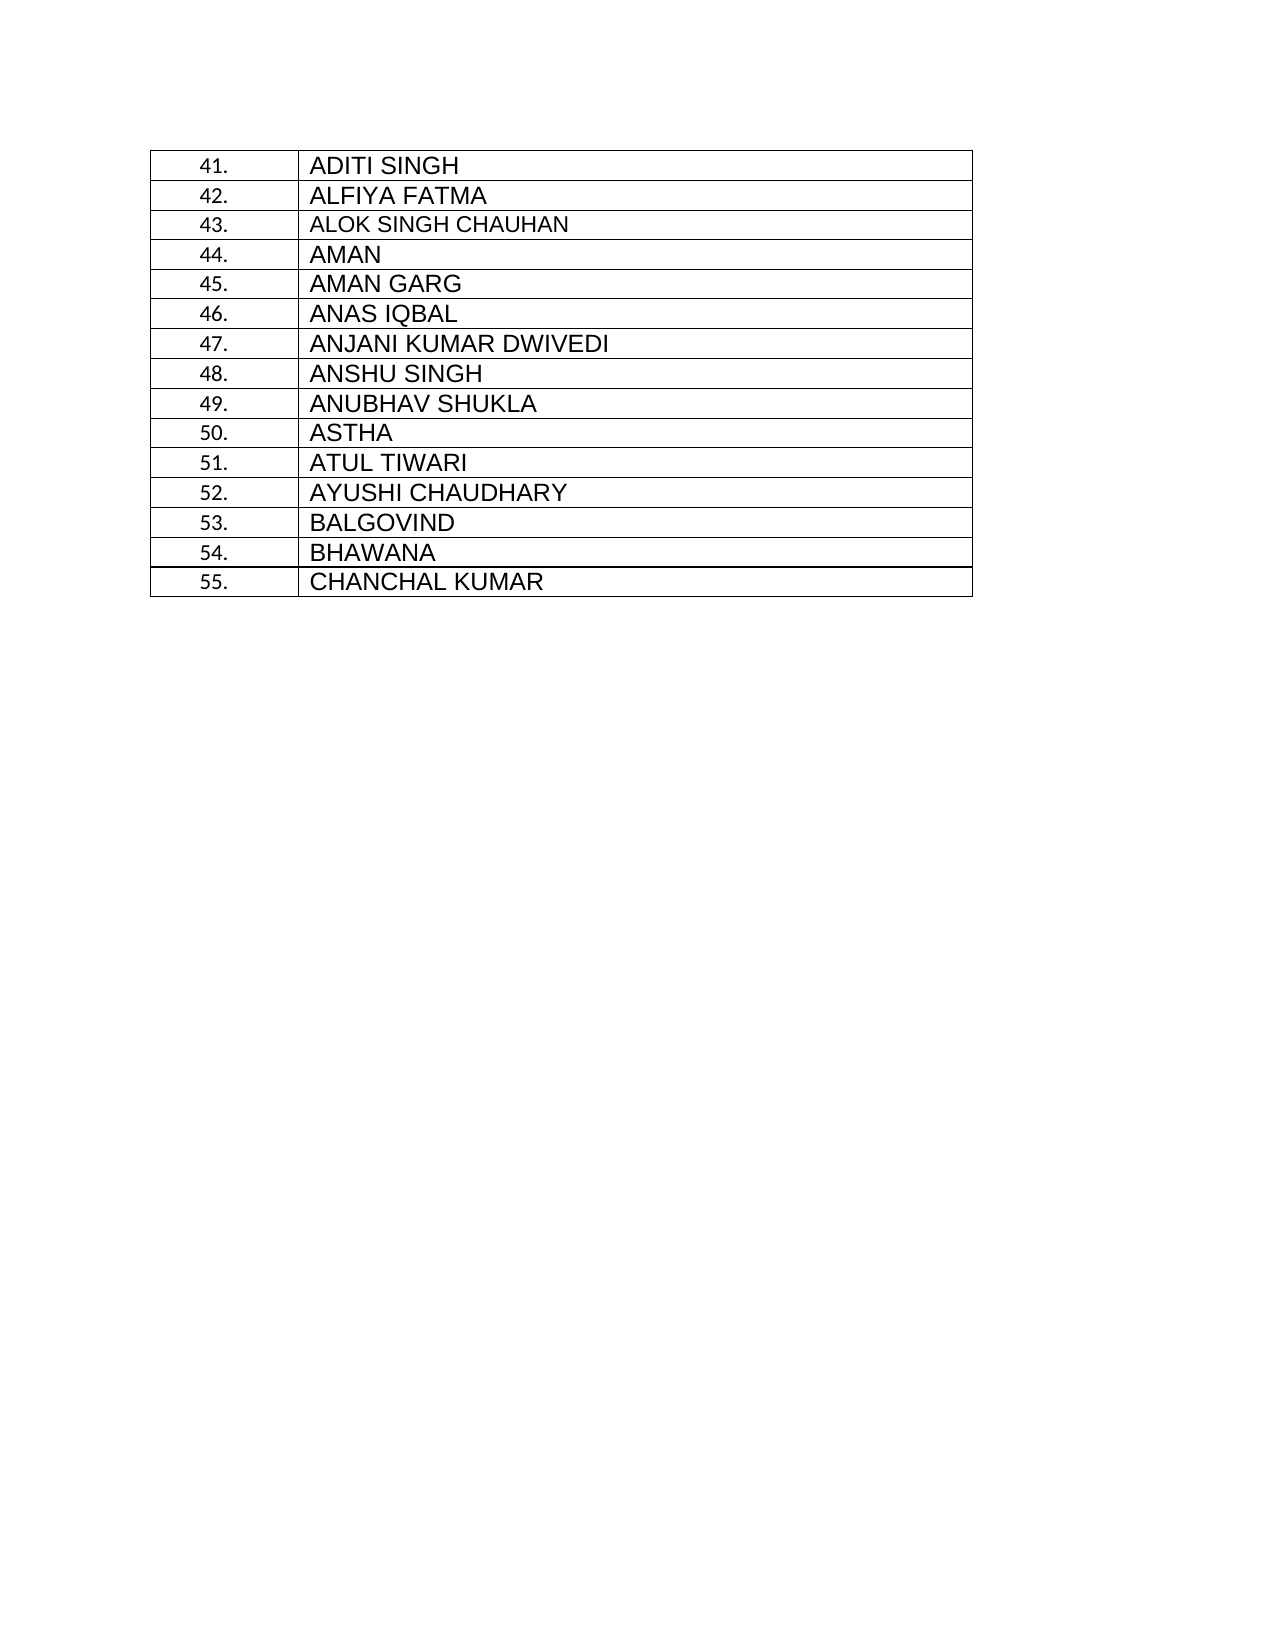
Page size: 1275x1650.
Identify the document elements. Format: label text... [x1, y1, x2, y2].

table_cell [151, 240, 298, 268]
table_cell ANJANI KUMAR DWIVEDI [299, 329, 972, 358]
table_cell ANUBHAV SHUKLA [299, 389, 972, 417]
table_cell ALFIYA FATMA [299, 181, 972, 209]
table_cell [151, 211, 298, 239]
table_cell BHAWANA [299, 538, 972, 566]
table_cell [151, 299, 298, 328]
table_cell AMAN [299, 240, 972, 268]
table_cell AMAN GARG [299, 270, 972, 298]
table_cell BALGOVIND [299, 508, 972, 537]
table_cell [151, 151, 298, 180]
table_cell ALOK SINGH CHAUHAN [299, 211, 972, 239]
table_cell [151, 181, 298, 209]
table_cell CHANCHAL KUMAR [299, 568, 972, 596]
table_cell [151, 478, 298, 507]
table_cell [151, 389, 298, 417]
table_cell AYUSHI CHAUDHARY [299, 478, 972, 507]
table_cell ANSHU SINGH [299, 359, 972, 388]
table_cell [151, 359, 298, 388]
table_cell ANAS IQBAL [299, 299, 972, 328]
table_cell [151, 568, 298, 596]
table_cell [151, 538, 298, 566]
table_cell ADITI SINGH [299, 151, 972, 180]
table_cell [151, 329, 298, 358]
table_cell [151, 448, 298, 477]
table_cell [151, 508, 298, 537]
table_cell ATUL TIWARI [299, 448, 972, 477]
table_cell [151, 419, 298, 447]
table_cell ASTHA [299, 419, 972, 447]
table_cell [151, 270, 298, 298]
